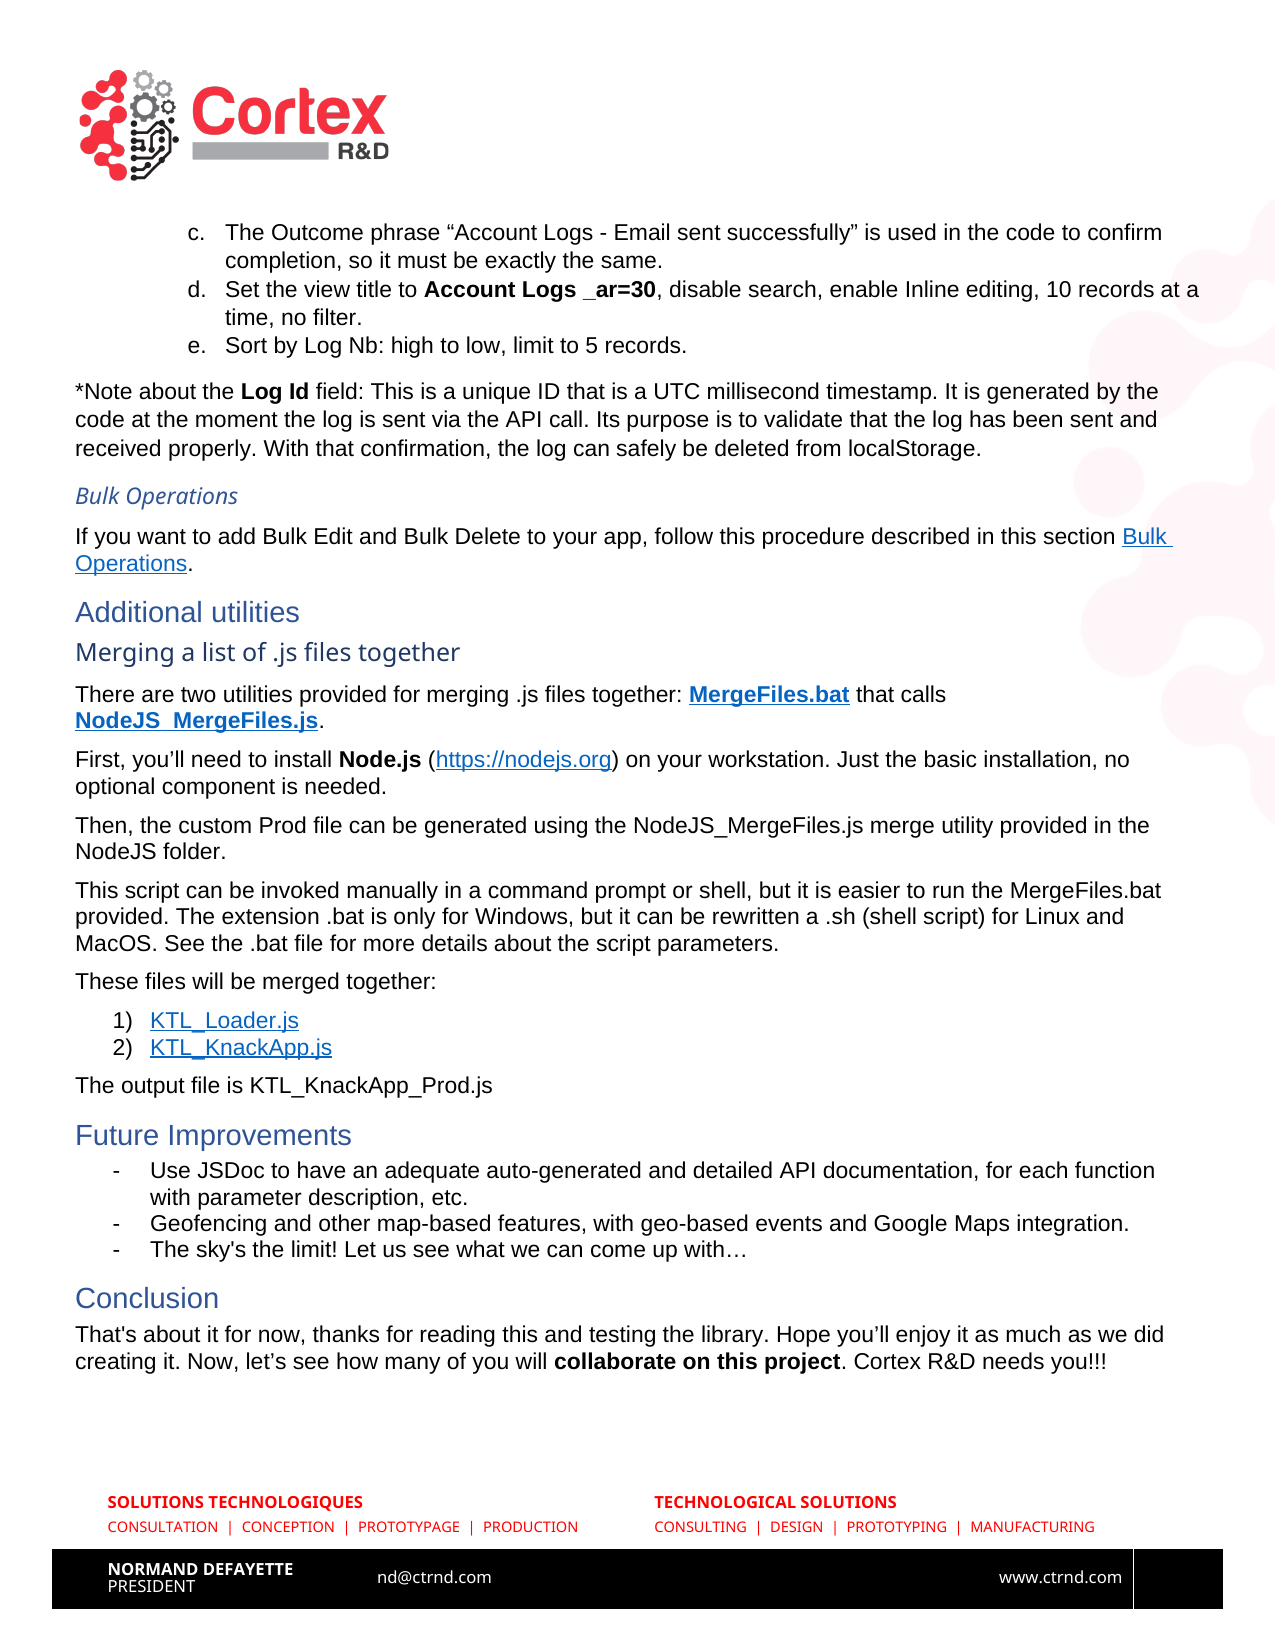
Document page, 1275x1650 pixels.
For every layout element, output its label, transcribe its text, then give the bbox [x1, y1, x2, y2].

list Set the view title to Account Logs _ar=30, disable search, enable Inline editing, 10 records at a time, no filter. [187, 276, 1200, 330]
subtitle Conclusion [75, 1281, 1200, 1315]
text The output file is KTL_KnackApp_Prod.js [75, 1072, 1200, 1099]
text That's about it for now, thanks for reading this and testing the library. Hope you’ll enjoy it as much as we did creating it. Now, let’s see how many of you will collaborate on this project. Cortex R&D needs you!!! [75, 1321, 1200, 1374]
list Geofencing and other map-based features, with geo-based events and Google Maps integration. [112, 1210, 1200, 1236]
list Use JSDoc to have an adequate auto-generated and detailed API documentation, for each function with parameter description, etc. [112, 1157, 1200, 1210]
list Sort by Log Nb: high to low, limit to 5 records. [187, 332, 1200, 359]
text There are two utilities provided for merging .js files together: MergeFiles.bat that calls NodeJS_MergeFiles.js. [75, 681, 1200, 734]
list The Outcome phrase “Account Logs - Email sent successfully” is used in the code to confirm completion, so it must be exactly the same. [187, 219, 1200, 273]
text First, you’ll need to install Node.js (https://nodejs.org) on your workstation. Just the basic installation, no optional component is needed. [75, 746, 1200, 799]
text Then, the custom Prod file can be generated using the NodeJS_MergeFiles.js merge utility provided in the NodeJS folder. [75, 812, 1200, 864]
subtitle Bulk Operations [75, 479, 1200, 511]
subtitle Future Improvements [75, 1117, 1200, 1151]
list KTL_KnackApp.js [112, 1033, 1200, 1060]
subtitle Additional utilities [75, 595, 1200, 628]
list KTL_Loader.js [112, 1007, 1200, 1033]
subtitle Merging a list of .js files together [75, 634, 1200, 669]
picture [79, 70, 389, 181]
text This script can be invoked manually in a command prompt or shell, but it is easier to run the MergeFiles.bat provided. The extension .bat is only for Windows, but it can be rewritten a .sh (shell script) for Linux and MacOS. See the .bat file for more details about the script parameters. [75, 877, 1200, 956]
list The sky's the limit! Let us see what we can come up with… [112, 1236, 1200, 1263]
text These files will be merged together: [75, 968, 1200, 995]
text If you want to add Bulk Edit and Bulk Delete to your app, follow this procedure described in this section Bulk Operations. [75, 523, 1200, 576]
